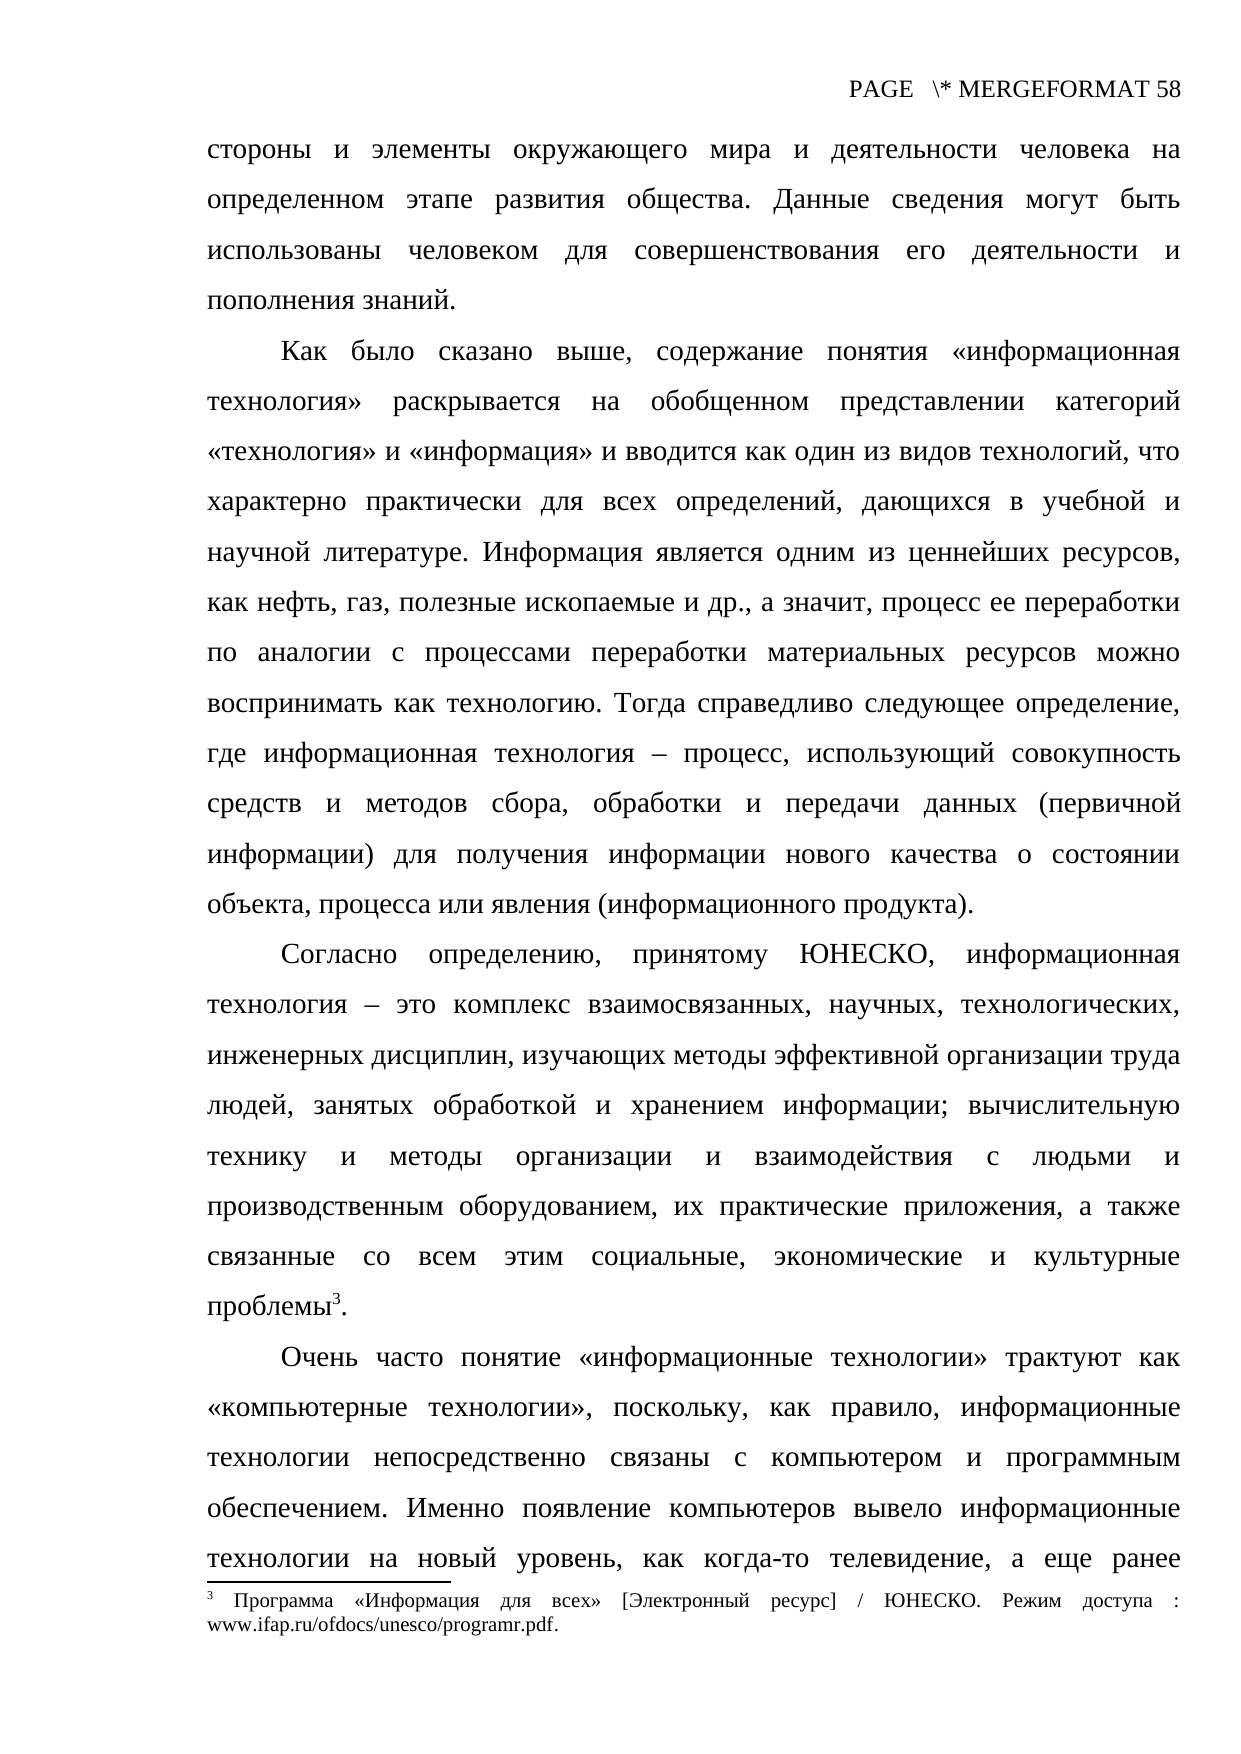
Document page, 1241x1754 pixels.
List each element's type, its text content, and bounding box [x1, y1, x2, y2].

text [207, 1339, 1181, 1574]
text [207, 131, 1181, 316]
text Согласно определению, принятому ЮНЕСКО, информационная технология – это комплекс взаимосвязанных, научных, технологических, инженерных дисциплин, изучающих методы эффективной организации труда людей, занятых обработкой и хранением информации; вычислительную технику и методы организации и взаимодействия с людьми и производственным оборудованием, их практические приложения, а также связанные со всем этим социальные, экономические и культурные проблемы. [207, 936, 1181, 1322]
text Как было сказано выше, содержание понятия «информационная технология» раскрывается на обобщенном представлении категорий «технология» и «информация» и вводится как один из видов технологий, что характерно практически для всех определений, дающихся в учебной и научной литературе. Информация является одним из ценнейших ресурсов, как нефть, газ, полезные ископаемые и др., а значит, процесс ее переработки по аналогии с процессами переработки материальных ресурсов можно воспринимать как технологию. Тогда справедливо следующее определение, где информационная технология – процесс, использующий совокупность средств и методов сбора, обработки и передачи данных (первичной информации) для получения информации нового качества о состоянии объекта, процесса или явления (информационного продукта). [207, 333, 1181, 919]
